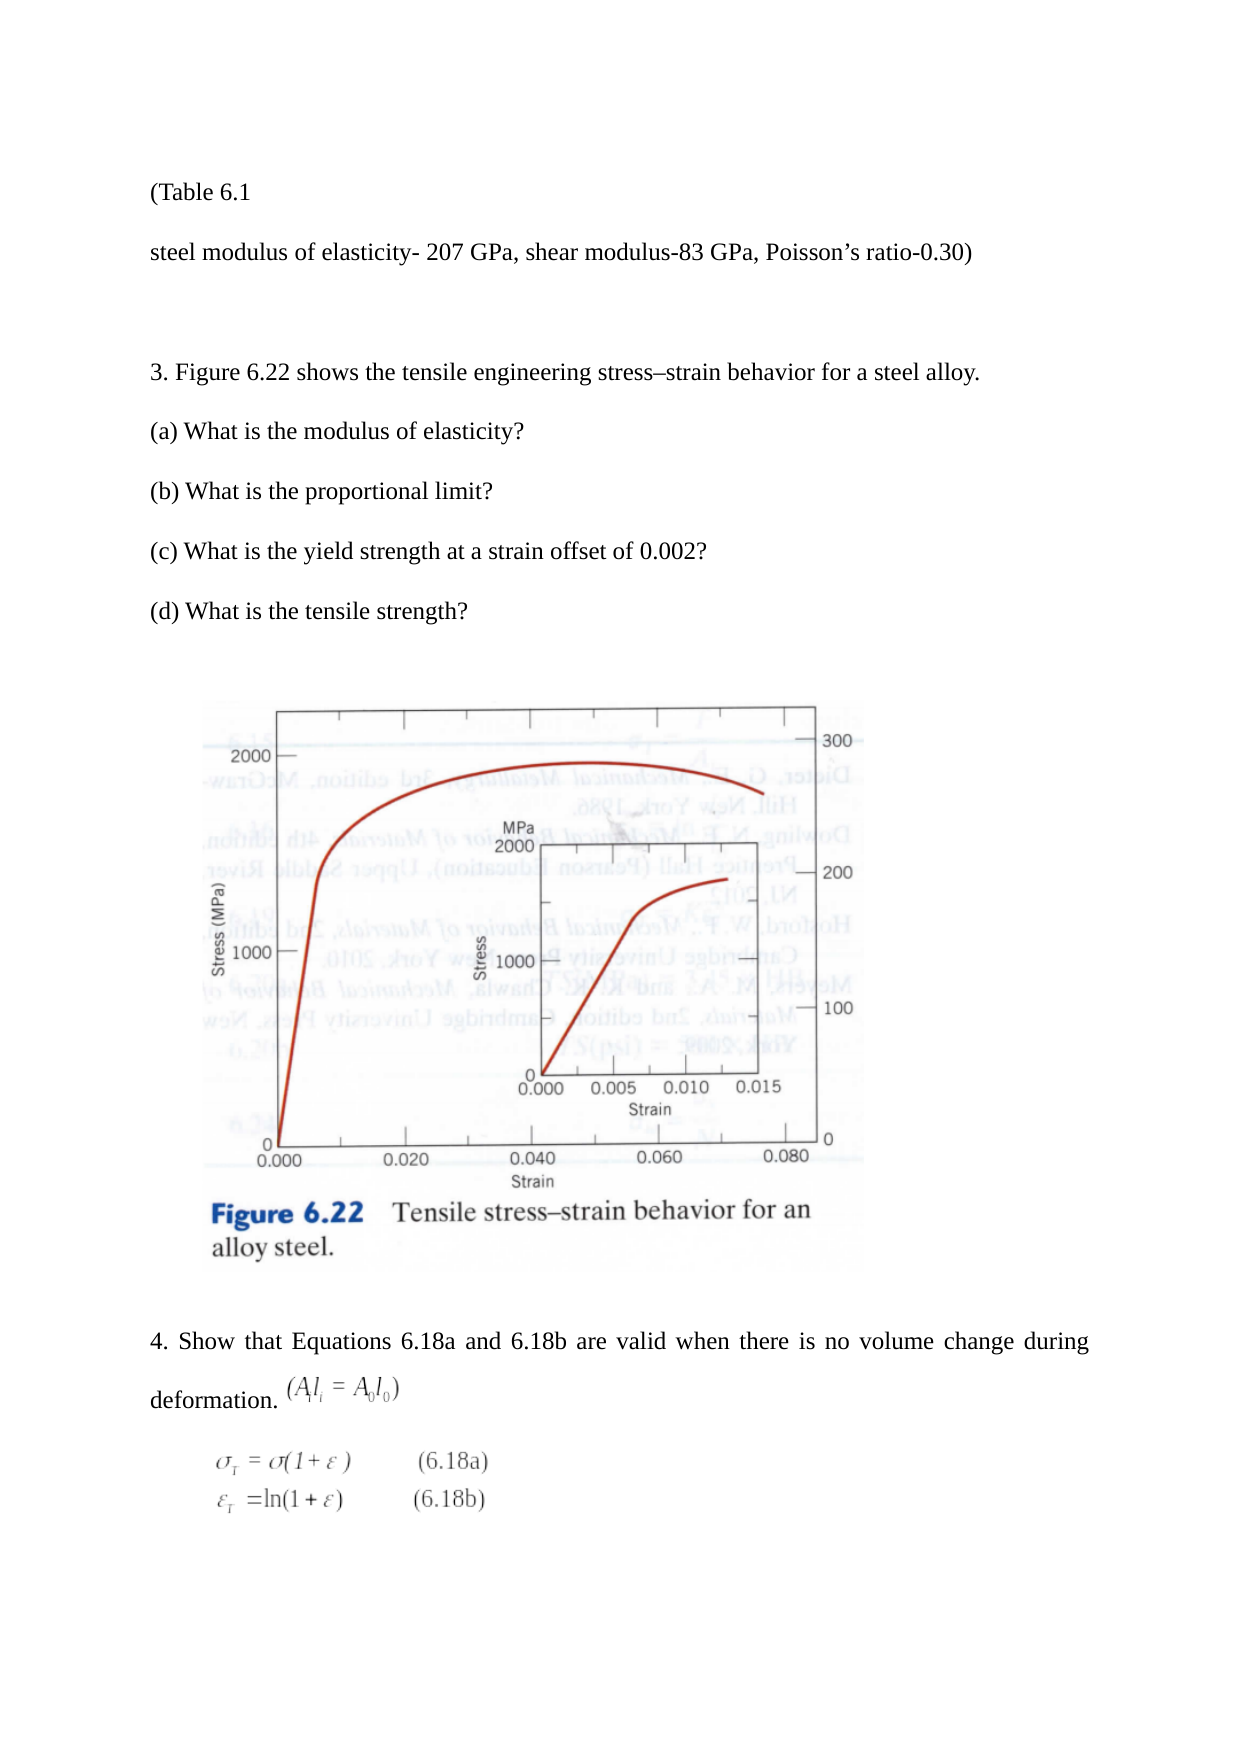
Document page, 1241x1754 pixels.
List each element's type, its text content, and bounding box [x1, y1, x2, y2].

text 3. Figure 6.22 shows the tensile engineering stress–strain behavior for a steel alloy. [150, 357, 1090, 385]
text 4. Show that Equations 6.18a and 6.18b are valid when there is no volume change during deformation. [150, 1326, 1090, 1414]
text (Table 6.1 [150, 177, 1090, 206]
text steel modulus of elasticity- 207 GPa, shear modulus-83 GPa, Poisson’s ratio-0.30) [150, 237, 1090, 266]
text (c) What is the yield strength at a strain offset of 0.002? [150, 536, 1090, 565]
text (b) What is the proportional limit? [150, 476, 1090, 505]
picture [150, 655, 994, 1296]
text (d) What is the tensile strength? [150, 596, 1090, 624]
text (a) What is the modulus of elasticity? [150, 416, 1090, 445]
